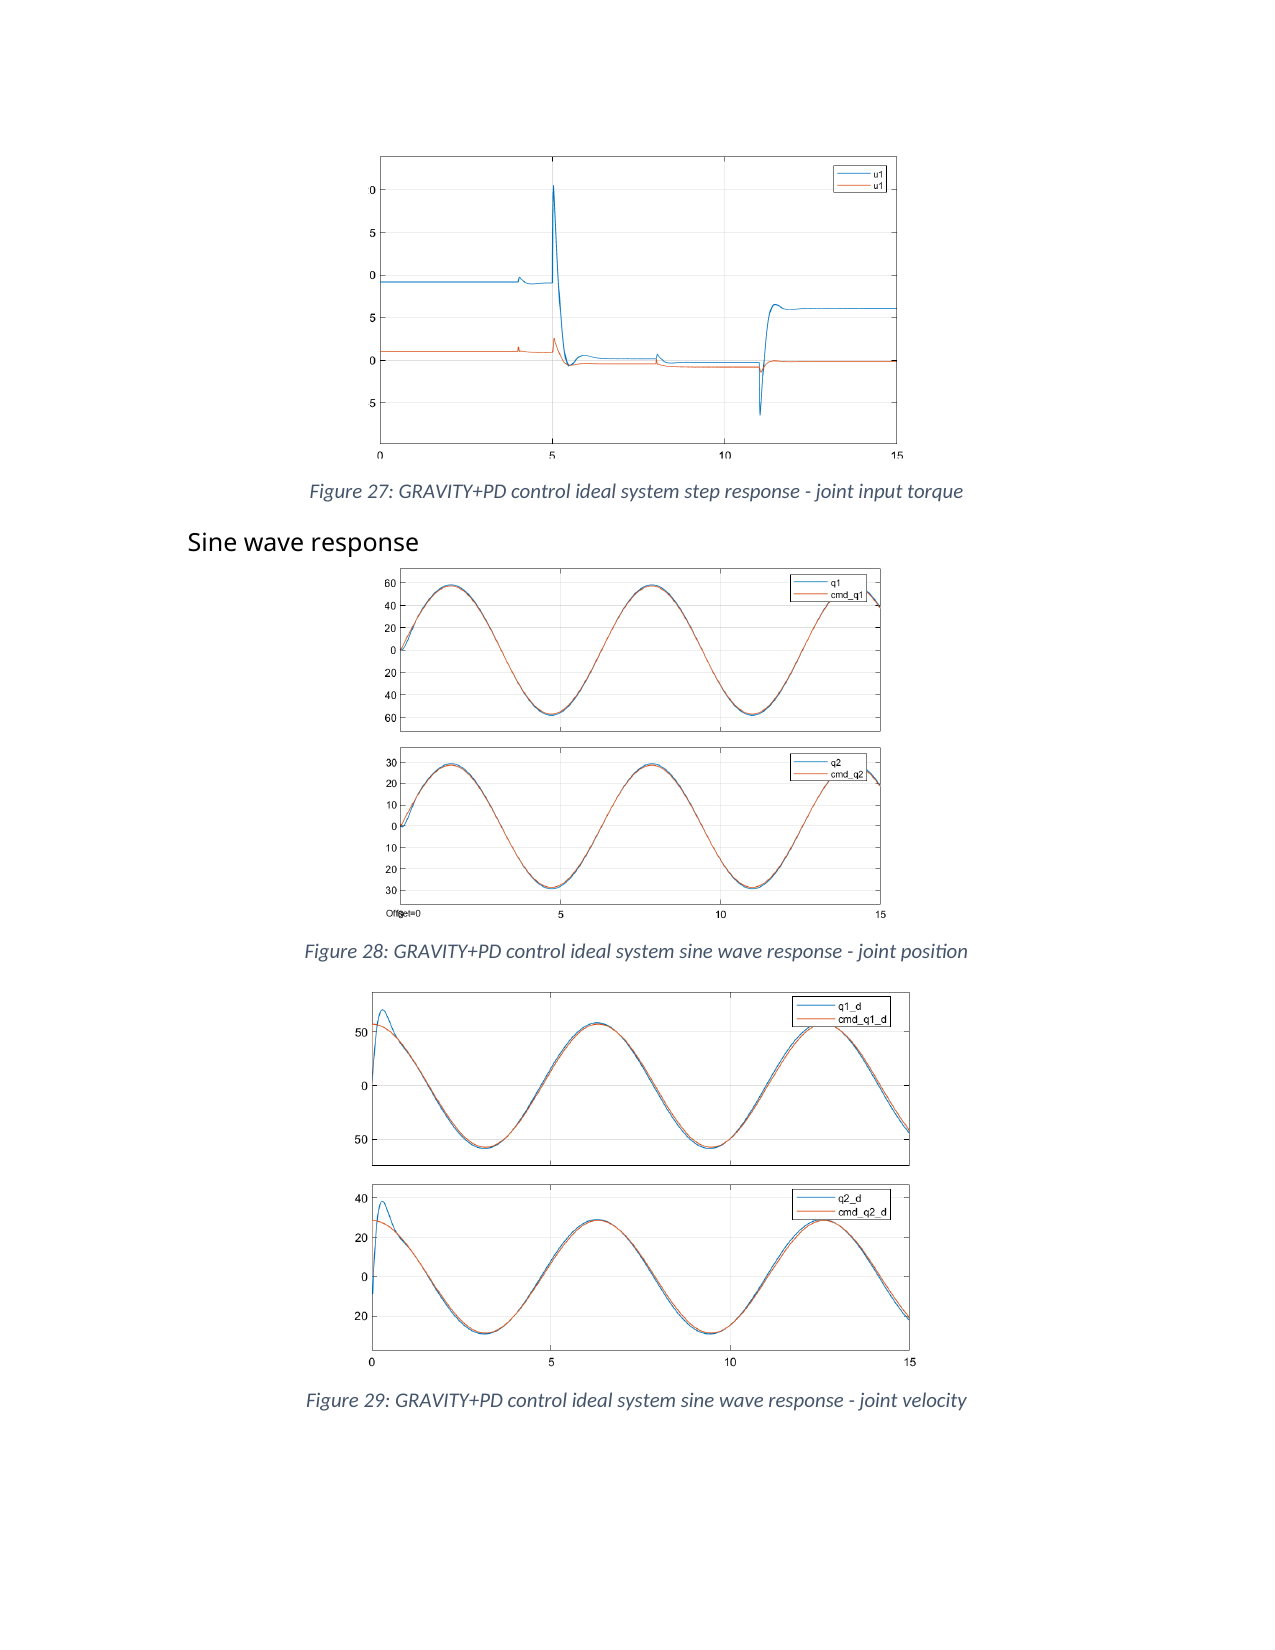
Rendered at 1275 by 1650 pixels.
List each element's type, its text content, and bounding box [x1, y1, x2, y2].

text Figure 27: GRAVITY+PD control ideal system step response - joint input torque [187, 478, 1087, 504]
picture [354, 984, 921, 1369]
text Figure 28: GRAVITY+PD control ideal system sine wave response - joint position [187, 938, 1087, 964]
picture [368, 150, 907, 460]
picture [385, 561, 891, 920]
text Figure 29: GRAVITY+PD control ideal system sine wave response - joint velocity [187, 1387, 1087, 1413]
subtitle Sine wave response [187, 525, 1087, 559]
